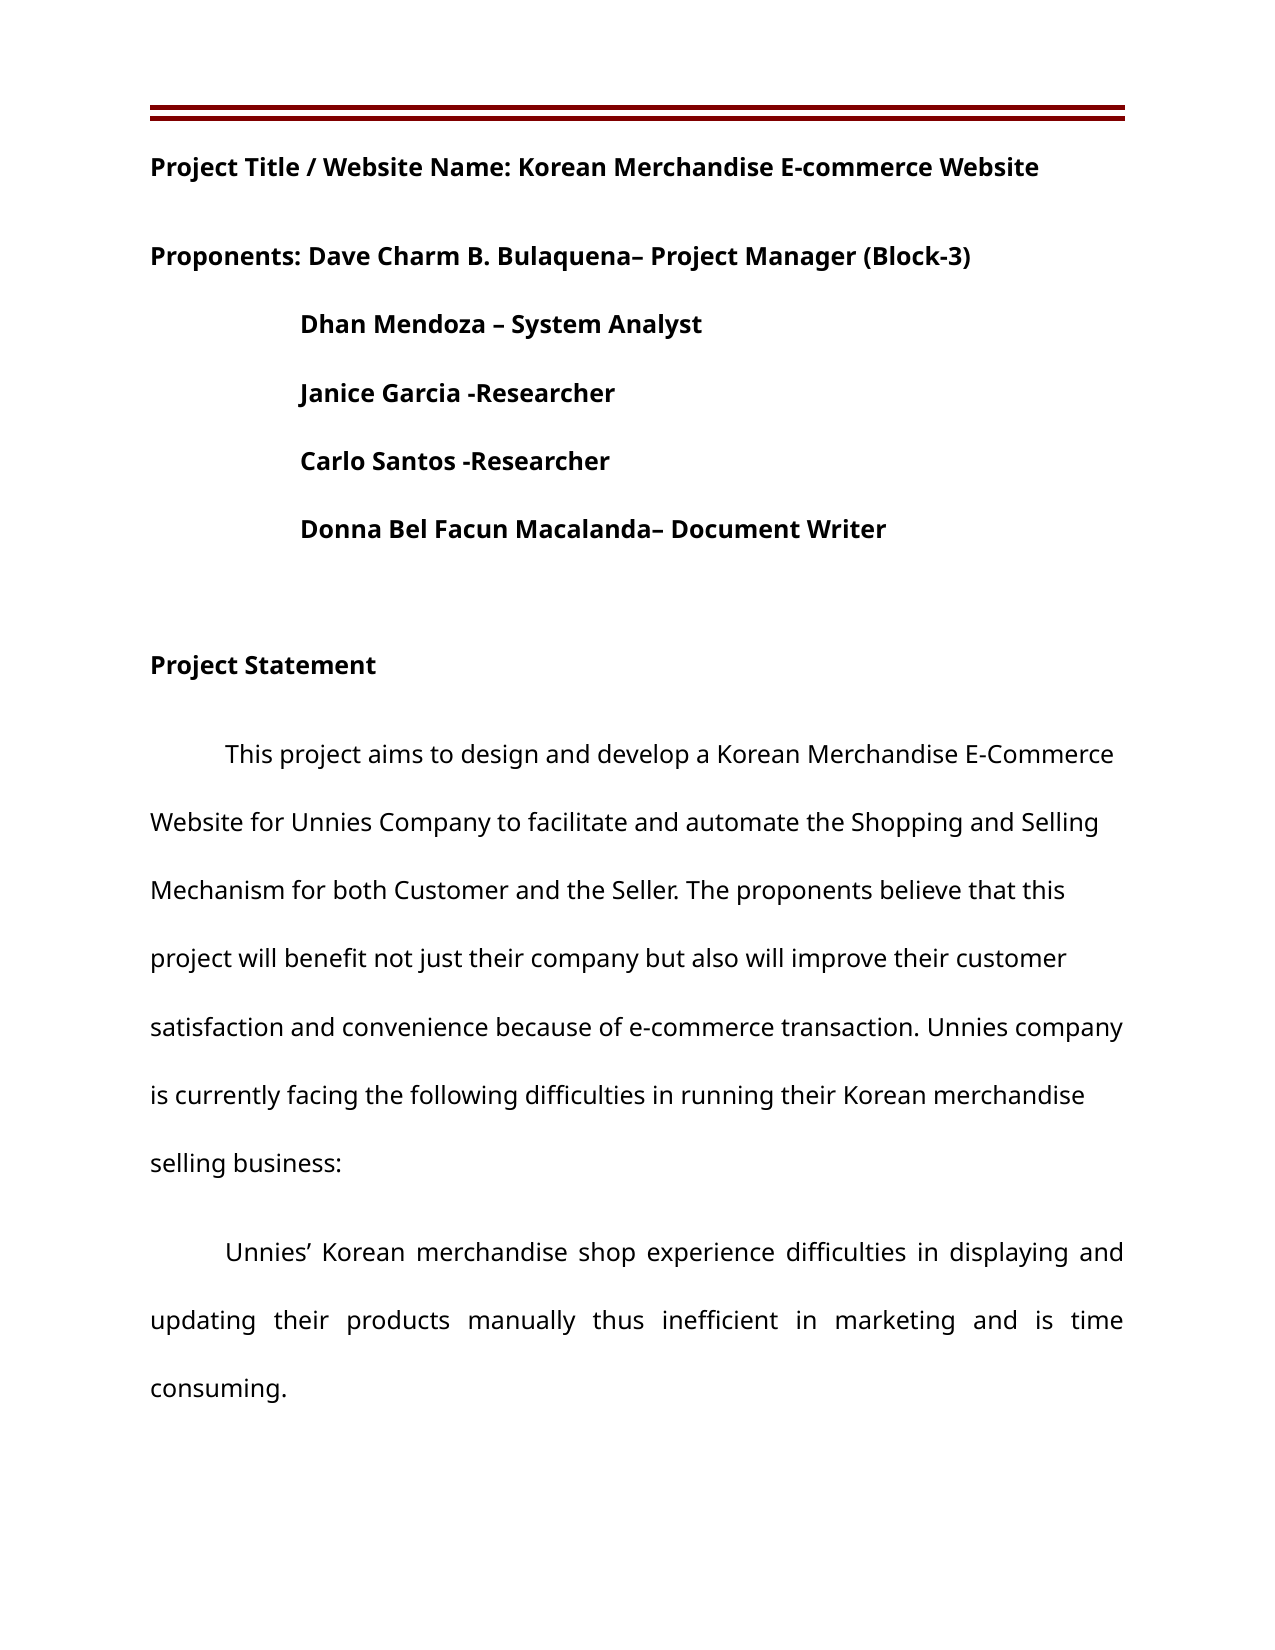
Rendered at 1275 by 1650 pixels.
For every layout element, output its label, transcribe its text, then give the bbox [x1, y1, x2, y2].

text Carlo Santos -Researcher [225, 443, 1125, 477]
text Unnies’ Korean merchandise shop experience difficulties in displaying and updating their products manually thus inefficient in marketing and is time consuming. [150, 1234, 1125, 1405]
text Project Statement [150, 648, 1125, 682]
text This project aims to design and develop a Korean Merchandise E-Commerce Website for Unnies Company to facilitate and automate the Shopping and Selling Mechanism for both Customer and the Seller. The proponents believe that this project will benefit not just their company but also will improve their customer satisfaction and convenience because of e-commerce transaction. Unnies company is currently facing the following difficulties in running their Korean merchandise selling business: [150, 737, 1125, 1179]
text Project Title / Website Name: Korean Merchandise E-commerce Website [150, 150, 1125, 184]
text Janice Garcia -Researcher [150, 375, 1125, 409]
text Donna Bel Facun Macalanda– Document Writer [150, 511, 1125, 546]
text Proponents: Dave Charm B. Bulaquena– Project Manager (Block-3) [150, 239, 1125, 273]
text Dhan Mendoza – System Analyst [150, 307, 1125, 341]
